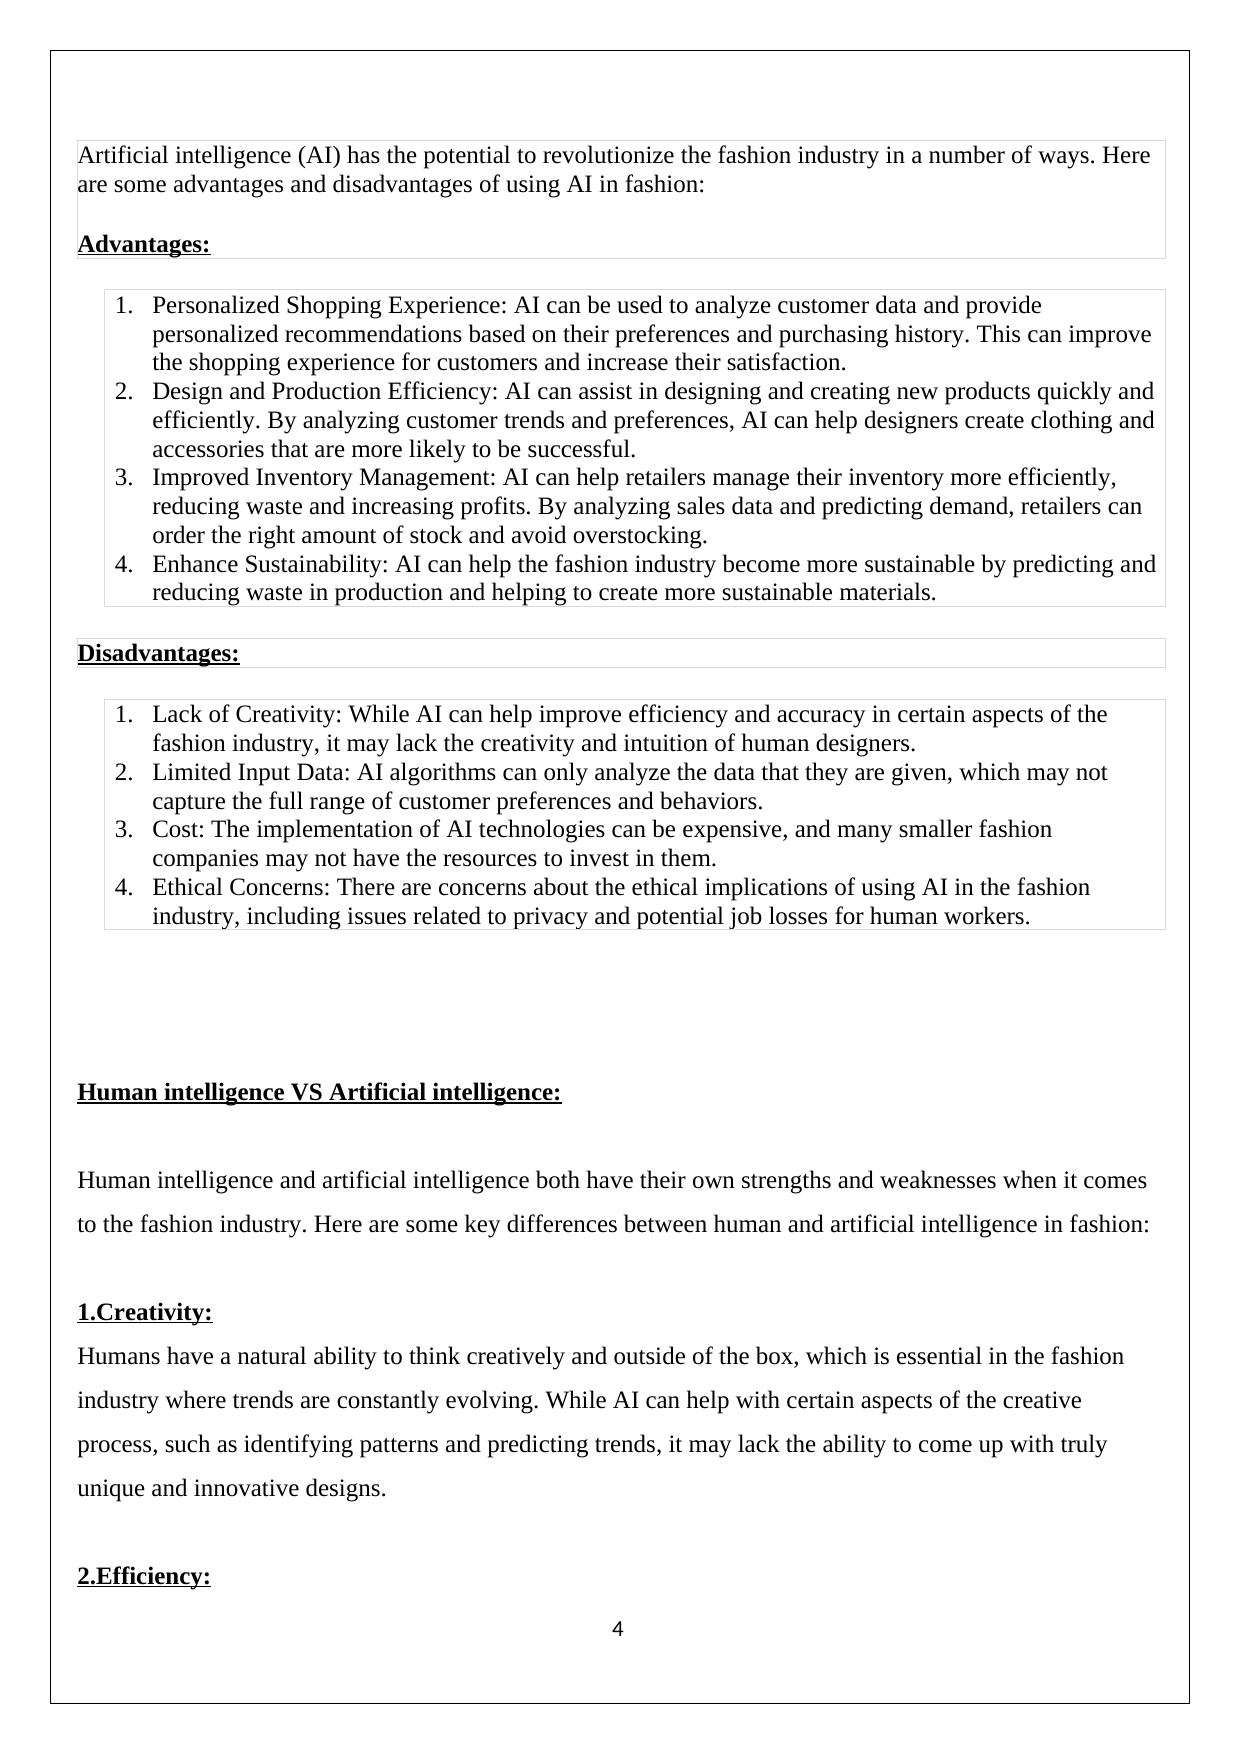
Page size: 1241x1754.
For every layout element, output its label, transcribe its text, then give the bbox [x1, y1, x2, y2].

text Humans have a natural ability to think creatively and outside of the box, which is essential in the fashion industry where trends are constantly evolving. While AI can help with certain aspects of the creative process, such as identifying patterns and predicting trends, it may lack the ability to come up with truly unique and innovative designs. [77, 1341, 1165, 1502]
text Human intelligence and artificial intelligence both have their own strengths and weaknesses when it comes to the fashion industry. Here are some key differences between human and artificial intelligence in fashion: [77, 1165, 1165, 1238]
list Enhance Sustainability: AI can help the fashion industry become more sustainable by predicting and reducing waste in production and helping to create more sustainable materials. [105, 548, 1165, 606]
text Advantages: [78, 228, 1165, 258]
list Design and Production Efficiency: AI can assist in designing and creating new products quickly and efficiently. By analyzing customer trends and preferences, AI can help designers create clothing and accessories that are more likely to be successful. [105, 376, 1165, 462]
text Human intelligence VS Artificial intelligence: [77, 1077, 1165, 1106]
list Cost: The implementation of AI technologies can be expensive, and many smaller fashion companies may not have the resources to invest in them. [105, 814, 1165, 871]
text Disadvantages: [78, 639, 1165, 667]
list Improved Inventory Management: AI can help retailers manage their inventory more efficiently, reducing waste and increasing profits. By analyzing sales data and predicting demand, retailers can order the right amount of stock and avoid overstocking. [105, 462, 1165, 548]
list Lack of Creativity: While AI can help improve efficiency and accuracy in certain aspects of the fashion industry, it may lack the creativity and intuition of human designers. [105, 700, 1165, 756]
text 1.Creativity: [77, 1297, 1165, 1326]
text Artificial intelligence (AI) has the potential to revolutionize the fashion industry in a number of ways. Here are some advantages and disadvantages of using AI in fashion: [78, 141, 1165, 198]
list Limited Input Data: AI algorithms can only analyze the data that they are given, which may not capture the full range of customer preferences and behaviors. [105, 756, 1165, 814]
list Ethical Concerns: There are concerns about the ethical implications of using AI in the fashion industry, including issues related to privacy and potential job losses for human workers. [105, 871, 1165, 929]
text 2.Efficiency: [77, 1561, 1165, 1589]
list Personalized Shopping Experience: AI can be used to analyze customer data and provide personalized recommendations based on their preferences and purchasing history. This can improve the shopping experience for customers and increase their satisfaction. [105, 290, 1165, 376]
